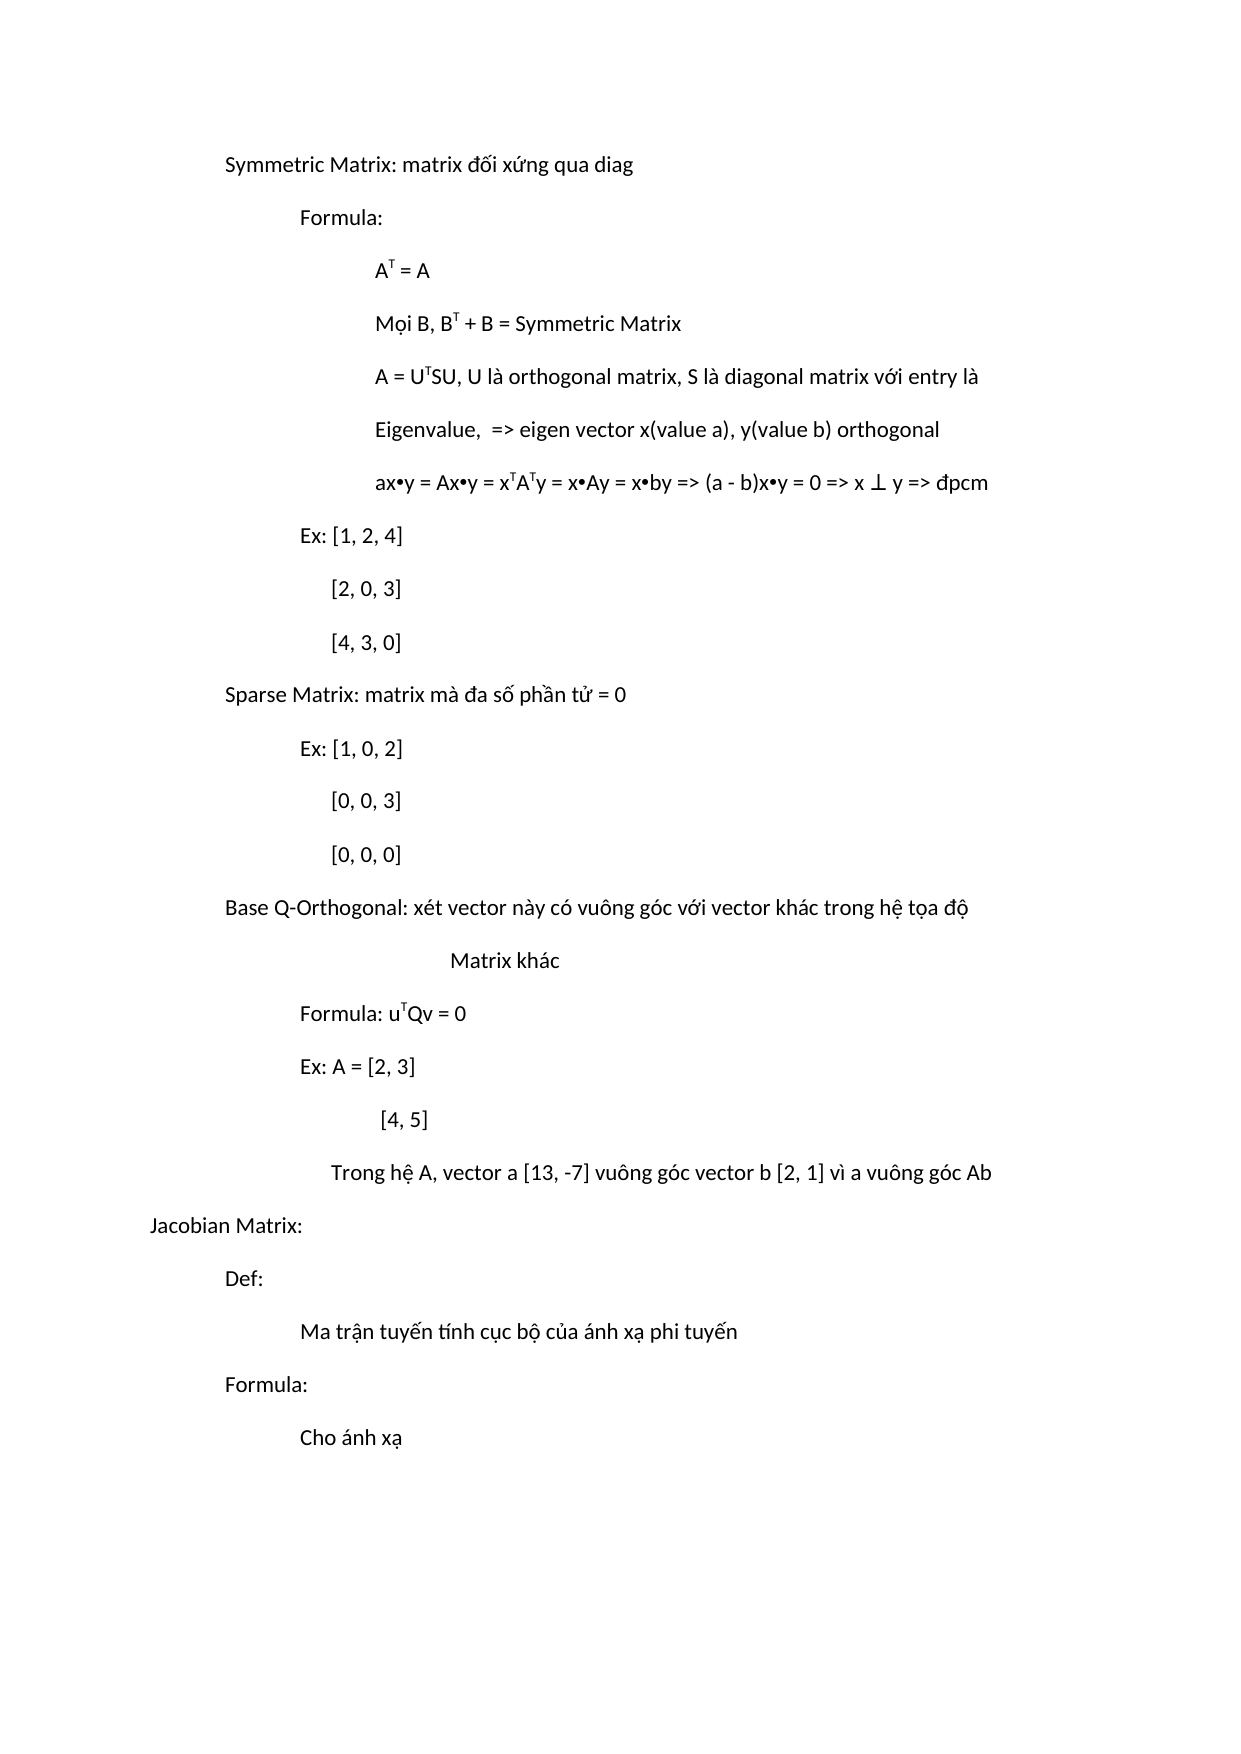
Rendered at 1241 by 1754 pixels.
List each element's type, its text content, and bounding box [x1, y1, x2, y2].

text Ma trận tuyến tính cục bộ của ánh xạ phi tuyến [150, 1317, 1090, 1345]
text Ex: [1, 2, 4] [150, 522, 1090, 549]
text AT = A [300, 256, 1090, 284]
text Trong hệ A, vector a [13, -7] vuông góc vector b [2, 1] vì a vuông góc Ab [150, 1158, 1090, 1186]
text [2, 0, 3] [150, 574, 1090, 603]
text Mọi B, BT + B = Symmetric Matrix [300, 309, 1090, 337]
text [0, 0, 3] [150, 787, 1090, 815]
text axy = Axy = xTATy = xAy = xby => (a - b)xy = 0 => x ⊥ y => đpcm [300, 468, 1090, 497]
text Ex: A = [2, 3] [150, 1052, 1090, 1080]
text [4, 5] [150, 1105, 1090, 1133]
text Ex: [1, 0, 2] [150, 734, 1090, 762]
text Cho ánh xạ [150, 1423, 1090, 1451]
text A = UTSU, U là orthogonal matrix, S là diagonal matrix với entry là [300, 362, 1090, 390]
text Eigenvalue, => eigen vector x(value a), y(value b) orthogonal [300, 415, 1090, 443]
text Base Q-Orthogonal: xét vector này có vuông góc với vector khác trong hệ tọa độ [150, 893, 1090, 921]
text [0, 0, 0] [150, 840, 1090, 868]
text [4, 3, 0] [150, 628, 1090, 656]
text Def: [150, 1264, 1090, 1292]
text Sparse Matrix: matrix mà đa số phần tử = 0 [150, 681, 1090, 709]
text Matrix khác [375, 946, 1090, 974]
text Formula: uTQv = 0 [150, 999, 1090, 1027]
text Symmetric Matrix: matrix đối xứng qua diag [150, 150, 1090, 178]
text Formula: [150, 1370, 1090, 1398]
text Jacobian Matrix: [150, 1211, 1090, 1239]
text Formula: [150, 203, 1090, 231]
